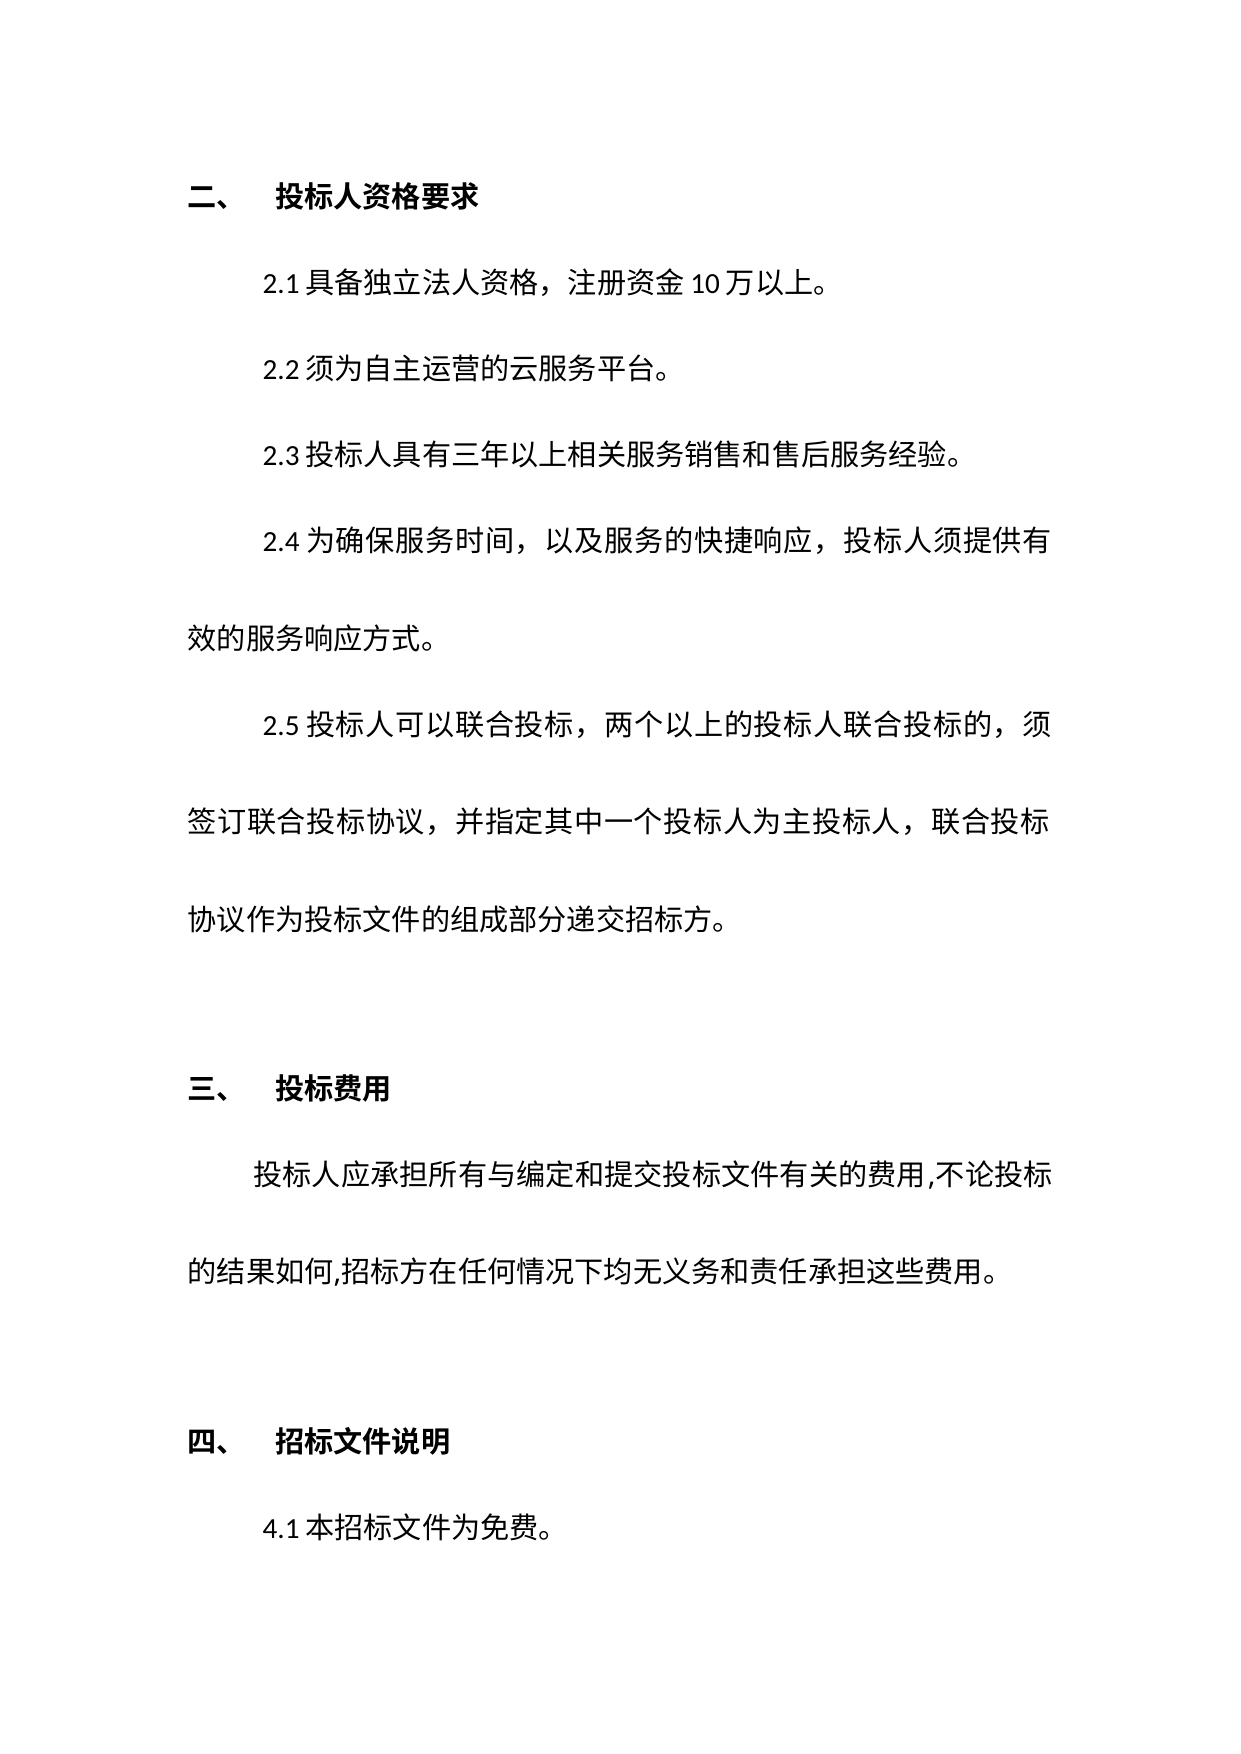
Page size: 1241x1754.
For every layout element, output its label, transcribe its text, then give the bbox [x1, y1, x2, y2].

text 2.5投标人可以联合投标，两个以上的投标人联合投标的，须签订联合投标协议，并指定其中一个投标人为主投标人，联合投标协议作为投标文件的组成部分递交招标方。 [187, 690, 1053, 950]
list 投标人资格要求 [187, 162, 1053, 227]
text 2.4为确保服务时间，以及服务的快捷响应，投标人须提供有效的服务响应方式。 [187, 507, 1053, 669]
text 2.3投标人具有三年以上相关服务销售和售后服务经验。 [187, 420, 1053, 485]
list 招标文件说明 [187, 1407, 1053, 1472]
text 4.1本招标文件为免费。 [187, 1493, 1053, 1558]
text 2.1具备独立法人资格，注册资金10万以上。 [187, 248, 1053, 313]
text 投标人应承担所有与编定和提交投标文件有关的费用,不论投标的结果如何,招标方在任何情况下均无义务和责任承担这些费用。 [187, 1140, 1053, 1303]
text 2.2须为自主运营的云服务平台。 [187, 334, 1053, 399]
list 投标费用 [187, 1054, 1053, 1119]
